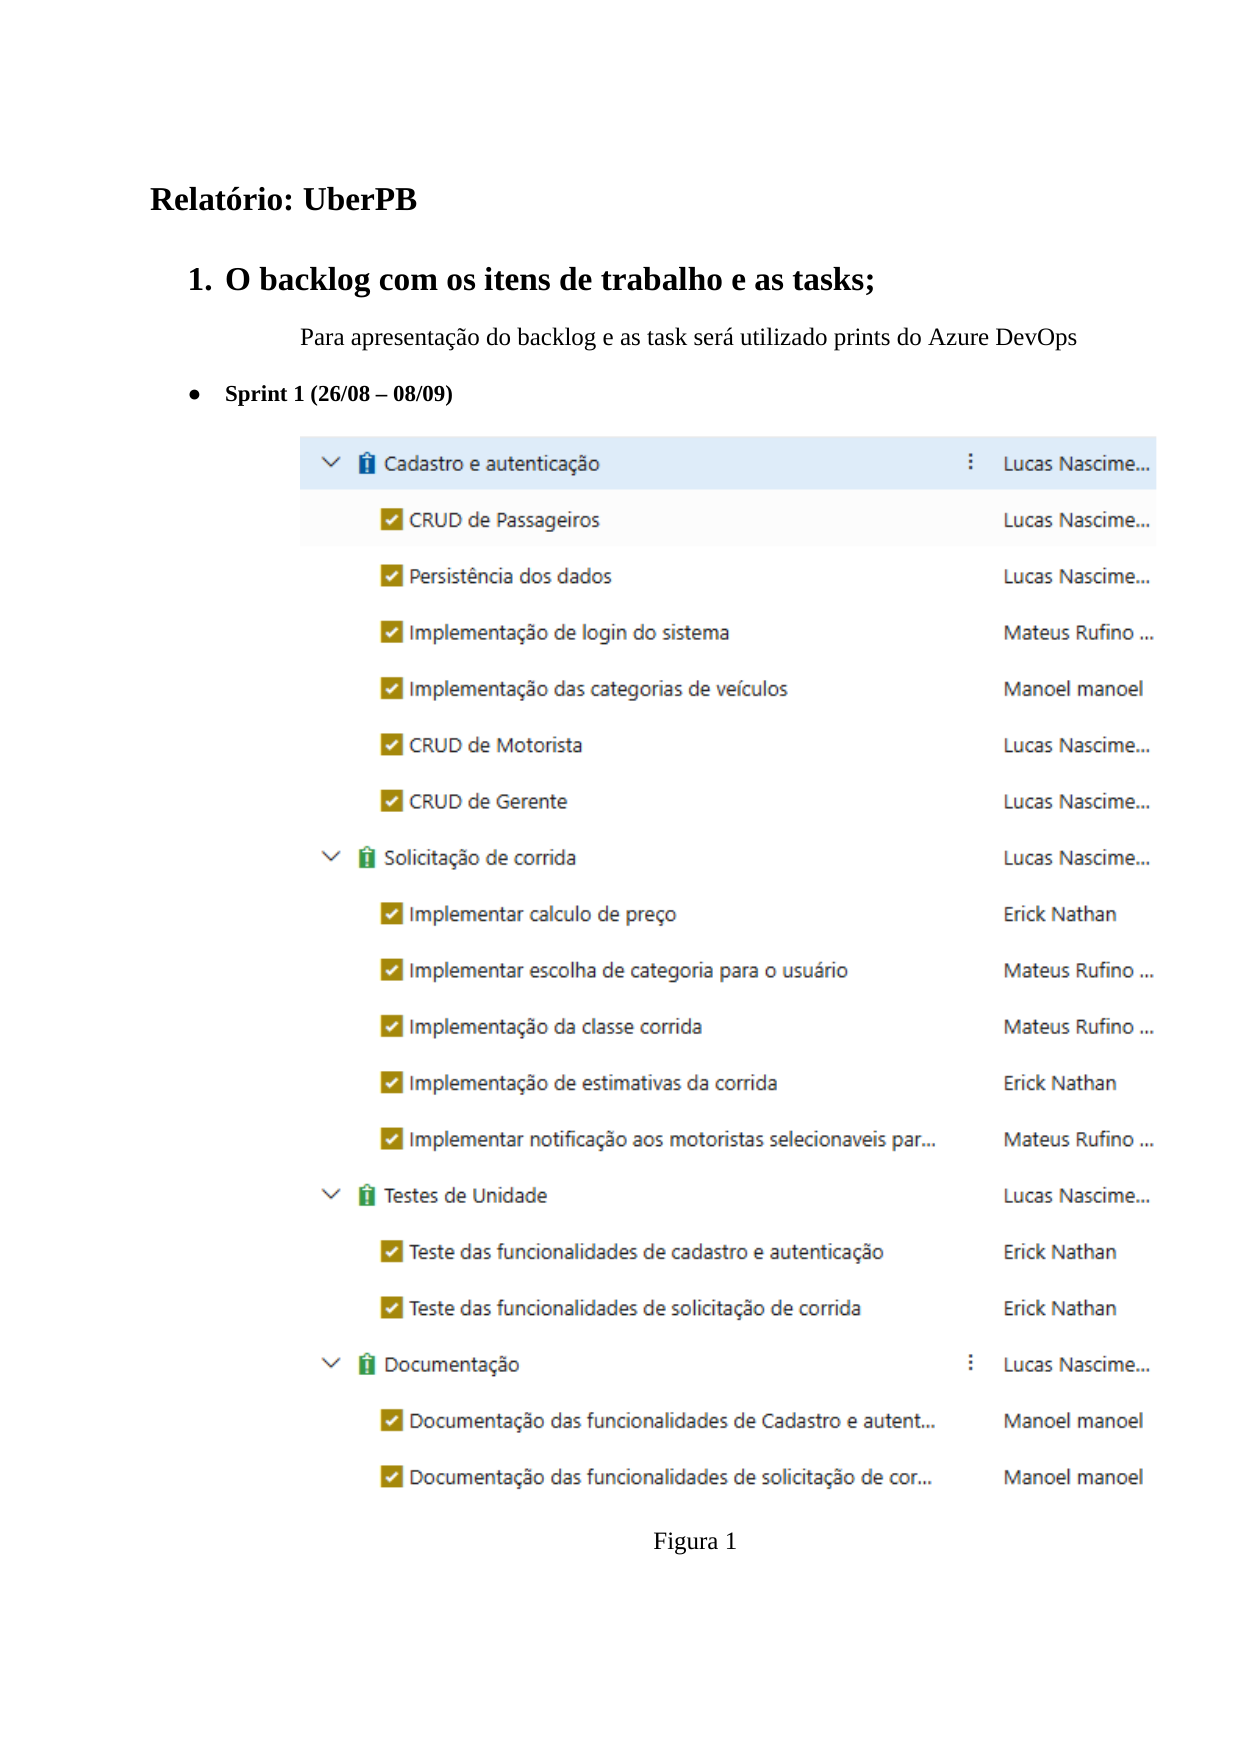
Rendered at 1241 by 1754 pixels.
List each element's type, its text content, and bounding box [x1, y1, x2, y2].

text Figura 1 [225, 1526, 1090, 1555]
subtitle O backlog com os itens de trabalho e as tasks; [187, 259, 1090, 297]
text Para apresentação do backlog e as task será utilizado prints do Azure DevOps [225, 322, 1090, 351]
list Sprint 1 (26/08 – 08/09) [187, 381, 1090, 407]
subtitle Relatório: UberPB [150, 179, 1090, 217]
picture [300, 435, 1157, 1497]
